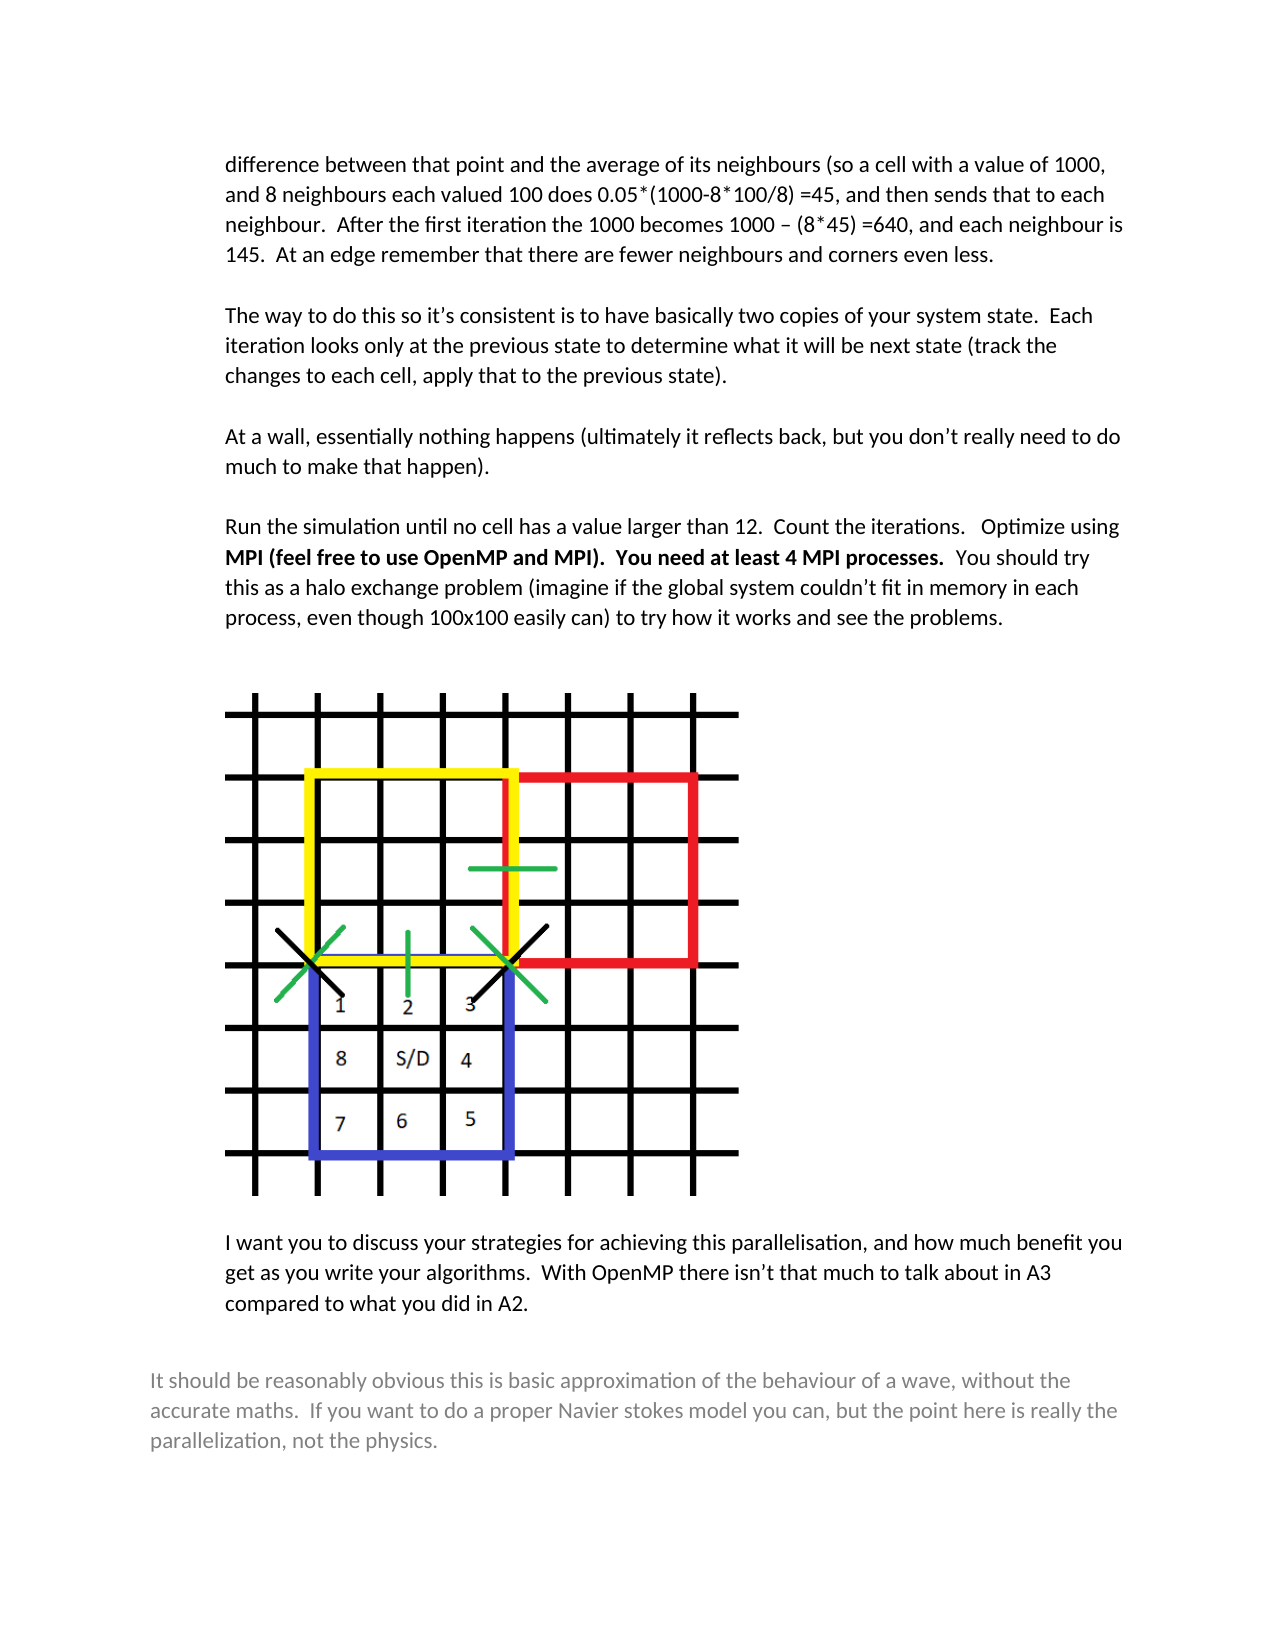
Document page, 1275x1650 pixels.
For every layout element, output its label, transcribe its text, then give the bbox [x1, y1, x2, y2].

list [225, 150, 1125, 389]
text It should be reasonably obvious this is basic approximation of the behaviour of a wave, without the accurate maths. If you want to do a proper Navier stokes model you can, but the point here is really the parallelization, not the physics. [150, 1336, 1125, 1454]
list At a wall, essentially nothing happens (ultimately it reflects back, but you don’t really need to do much to make that happen). Run the simulation until no cell has a value larger than 12. Count the iterations. Optimize using MPI (feel free to use OpenMP and MPI). You need at least 4 MPI processes. You should try this as a halo exchange problem (imagine if the global system couldn’t fit in memory in each process, even though 100x100 easily can) to try how it works and see the problems. [225, 392, 1125, 661]
picture [225, 693, 739, 1196]
